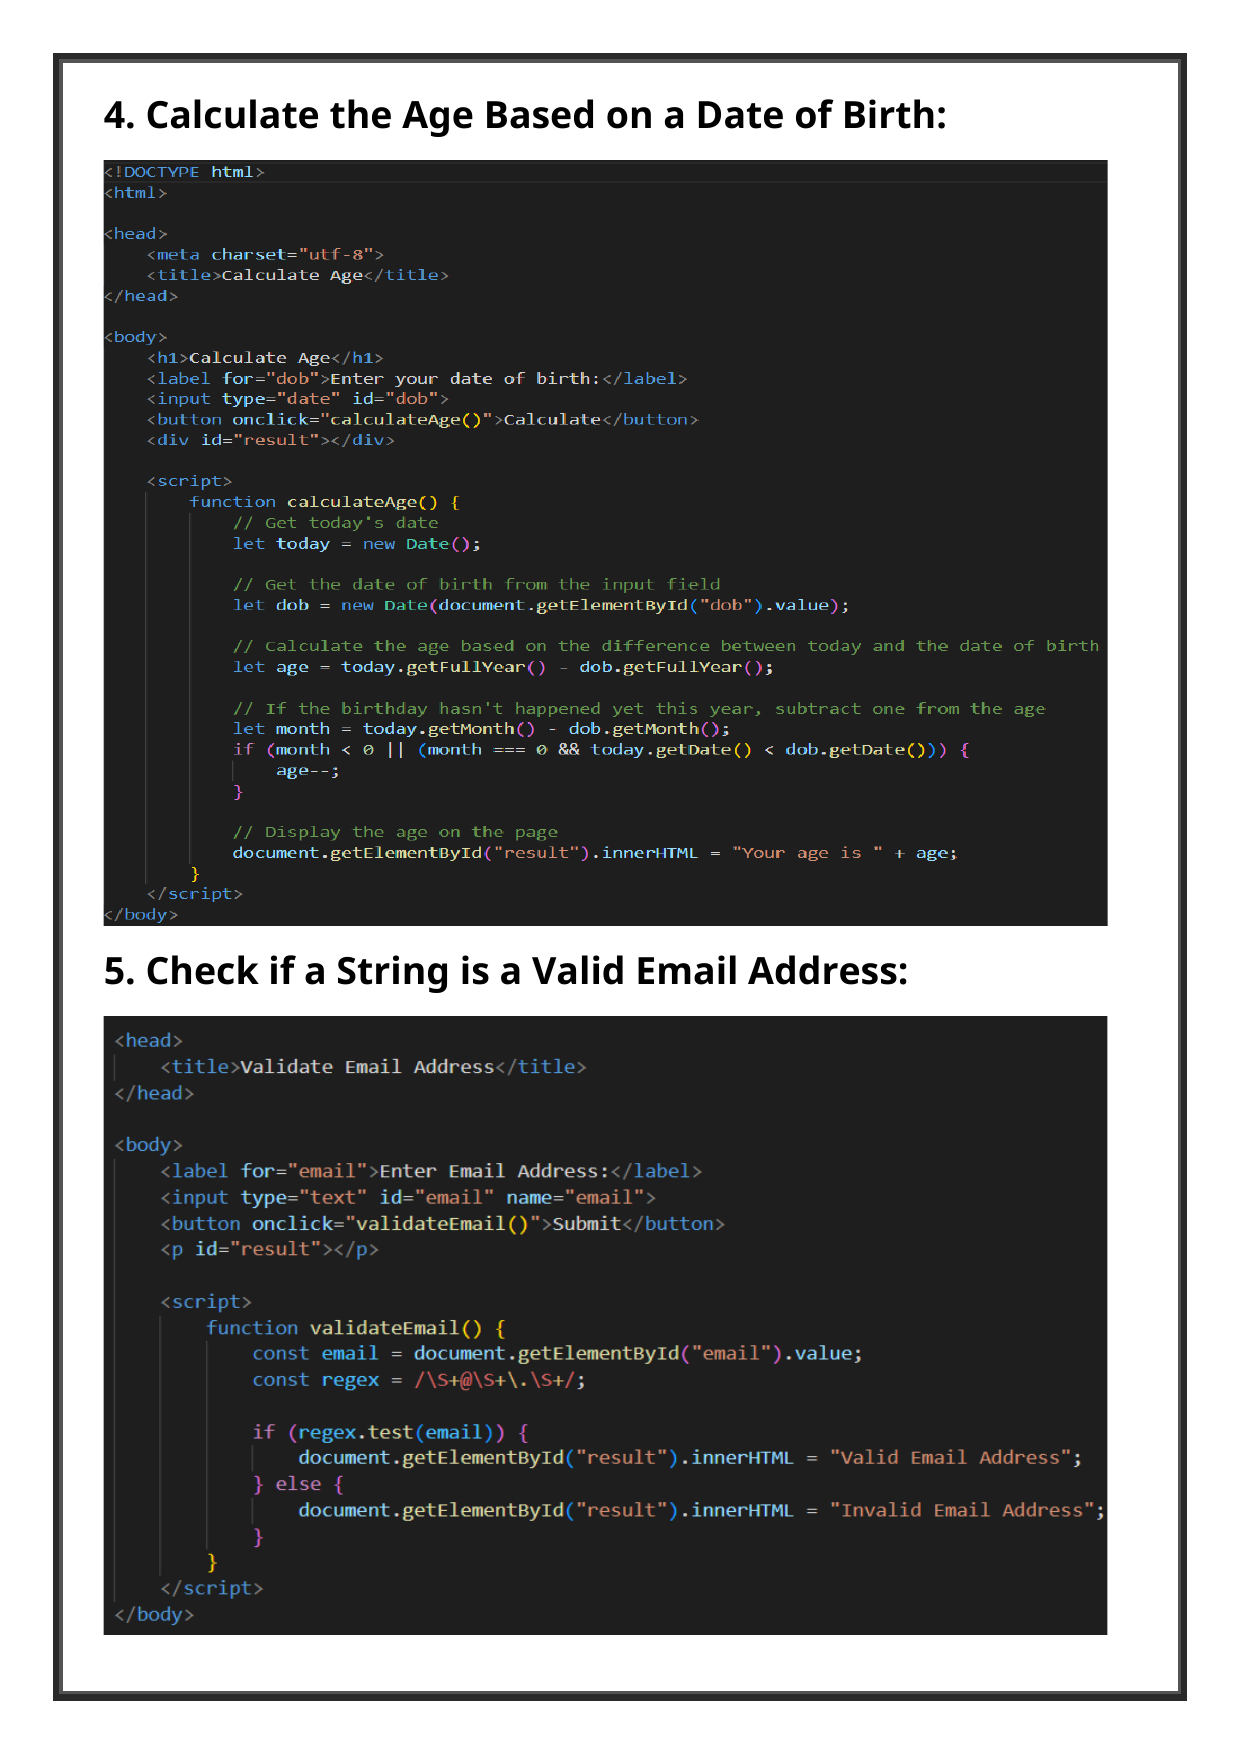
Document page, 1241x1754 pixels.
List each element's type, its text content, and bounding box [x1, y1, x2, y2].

picture [103, 160, 1108, 926]
text 4. Calculate the Age Based on a Date of Birth: [103, 89, 1152, 140]
picture [103, 1016, 1108, 1635]
text 5. Check if a String is a Valid Email Address: [103, 944, 1152, 995]
